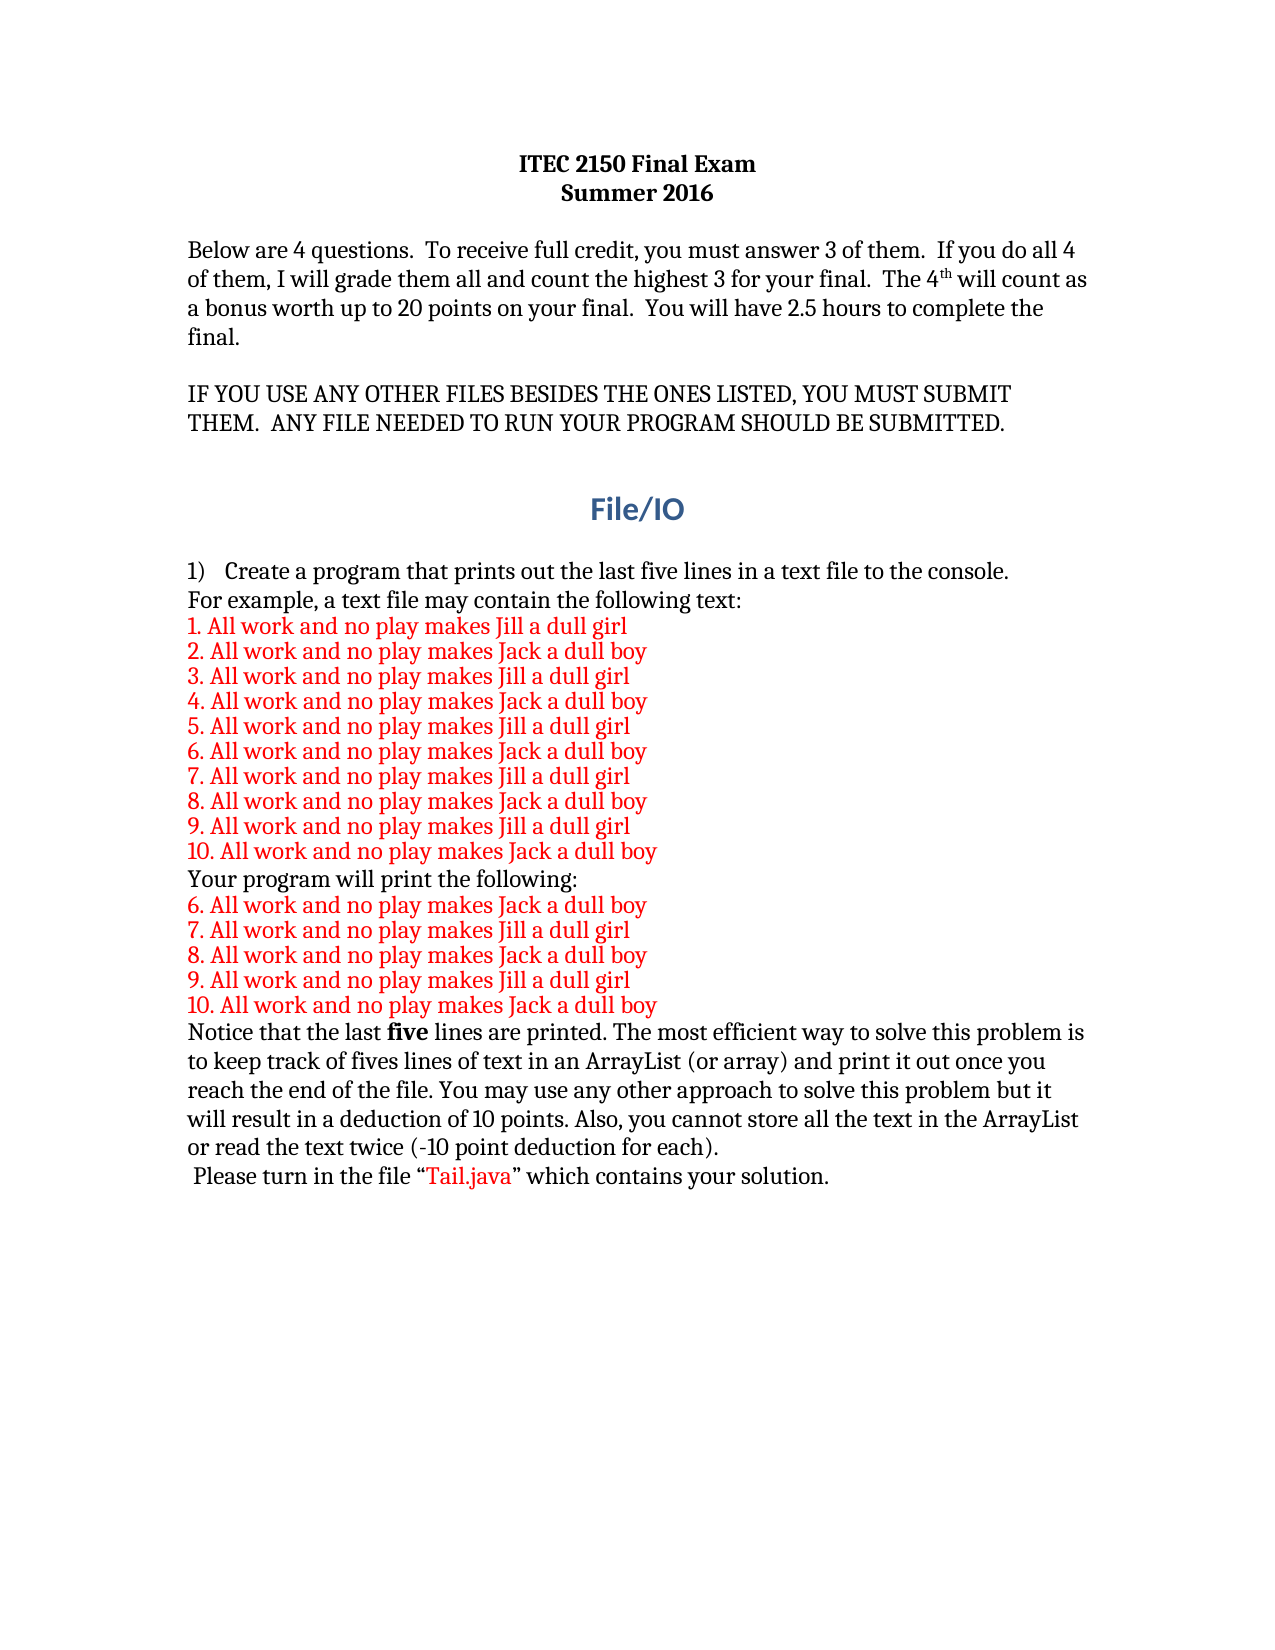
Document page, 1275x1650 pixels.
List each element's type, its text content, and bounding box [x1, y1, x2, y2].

text 3. All work and no play makes Jill a dull girl [187, 664, 1087, 689]
text IF YOU USE ANY OTHER FILES BESIDES THE ONES LISTED, YOU MUST SUBMIT THEM. ANY FILE NEEDED TO RUN YOUR PROGRAM SHOULD BE SUBMITTED. [187, 380, 1087, 437]
list Create a program that prints out the last five lines in a text file to the console. [187, 557, 1087, 586]
text Below are 4 questions. To receive full credit, you must answer 3 of them. If you do all 4 of them, I will grade them all and count the highest 3 for your final. The 4th will count as a bonus worth up to 20 points on your final. You will have 2.5 hours to complete the final. [187, 236, 1087, 351]
text 7. All work and no play makes Jill a dull girl [187, 918, 1087, 943]
text For example, a text file may contain the following text: [187, 586, 1087, 614]
text 6. All work and no play makes Jack a dull boy [187, 893, 1087, 918]
text 9. All work and no play makes Jill a dull girl [187, 968, 1087, 993]
text Summer 2016 [187, 179, 1087, 207]
text 10. All work and no play makes Jack a dull boy [187, 993, 1087, 1018]
text 8. All work and no play makes Jack a dull boy [187, 789, 1087, 814]
text Your program will print the following: [187, 864, 1087, 893]
text 10. All work and no play makes Jack a dull boy [187, 839, 1087, 864]
text 2. All work and no play makes Jack a dull boy [187, 639, 1087, 664]
text 5. All work and no play makes Jill a dull girl [187, 714, 1087, 739]
text 7. All work and no play makes Jill a dull girl [187, 764, 1087, 789]
text 6. All work and no play makes Jack a dull boy [187, 739, 1087, 764]
text 8. All work and no play makes Jack a dull boy [187, 943, 1087, 968]
text 9. All work and no play makes Jill a dull girl [187, 814, 1087, 839]
text 4. All work and no play makes Jack a dull boy [187, 689, 1087, 714]
text 1. All work and no play makes Jill a dull girl [187, 614, 1087, 639]
text Please turn in the file “Tail.java” which contains your solution. [187, 1162, 1087, 1191]
text ITEC 2150 Final Exam [187, 150, 1087, 179]
subtitle File/IO [187, 487, 1087, 528]
text Notice that the last five lines are printed. The most efficient way to solve this problem is to keep track of fives lines of text in an ArrayList (or array) and print it out once you reach the end of the file. You may use any other approach to solve this problem but it will result in a deduction of 10 points. Also, you cannot store all the text in the ArrayList or read the text twice (-10 point deduction for each). [187, 1018, 1087, 1162]
